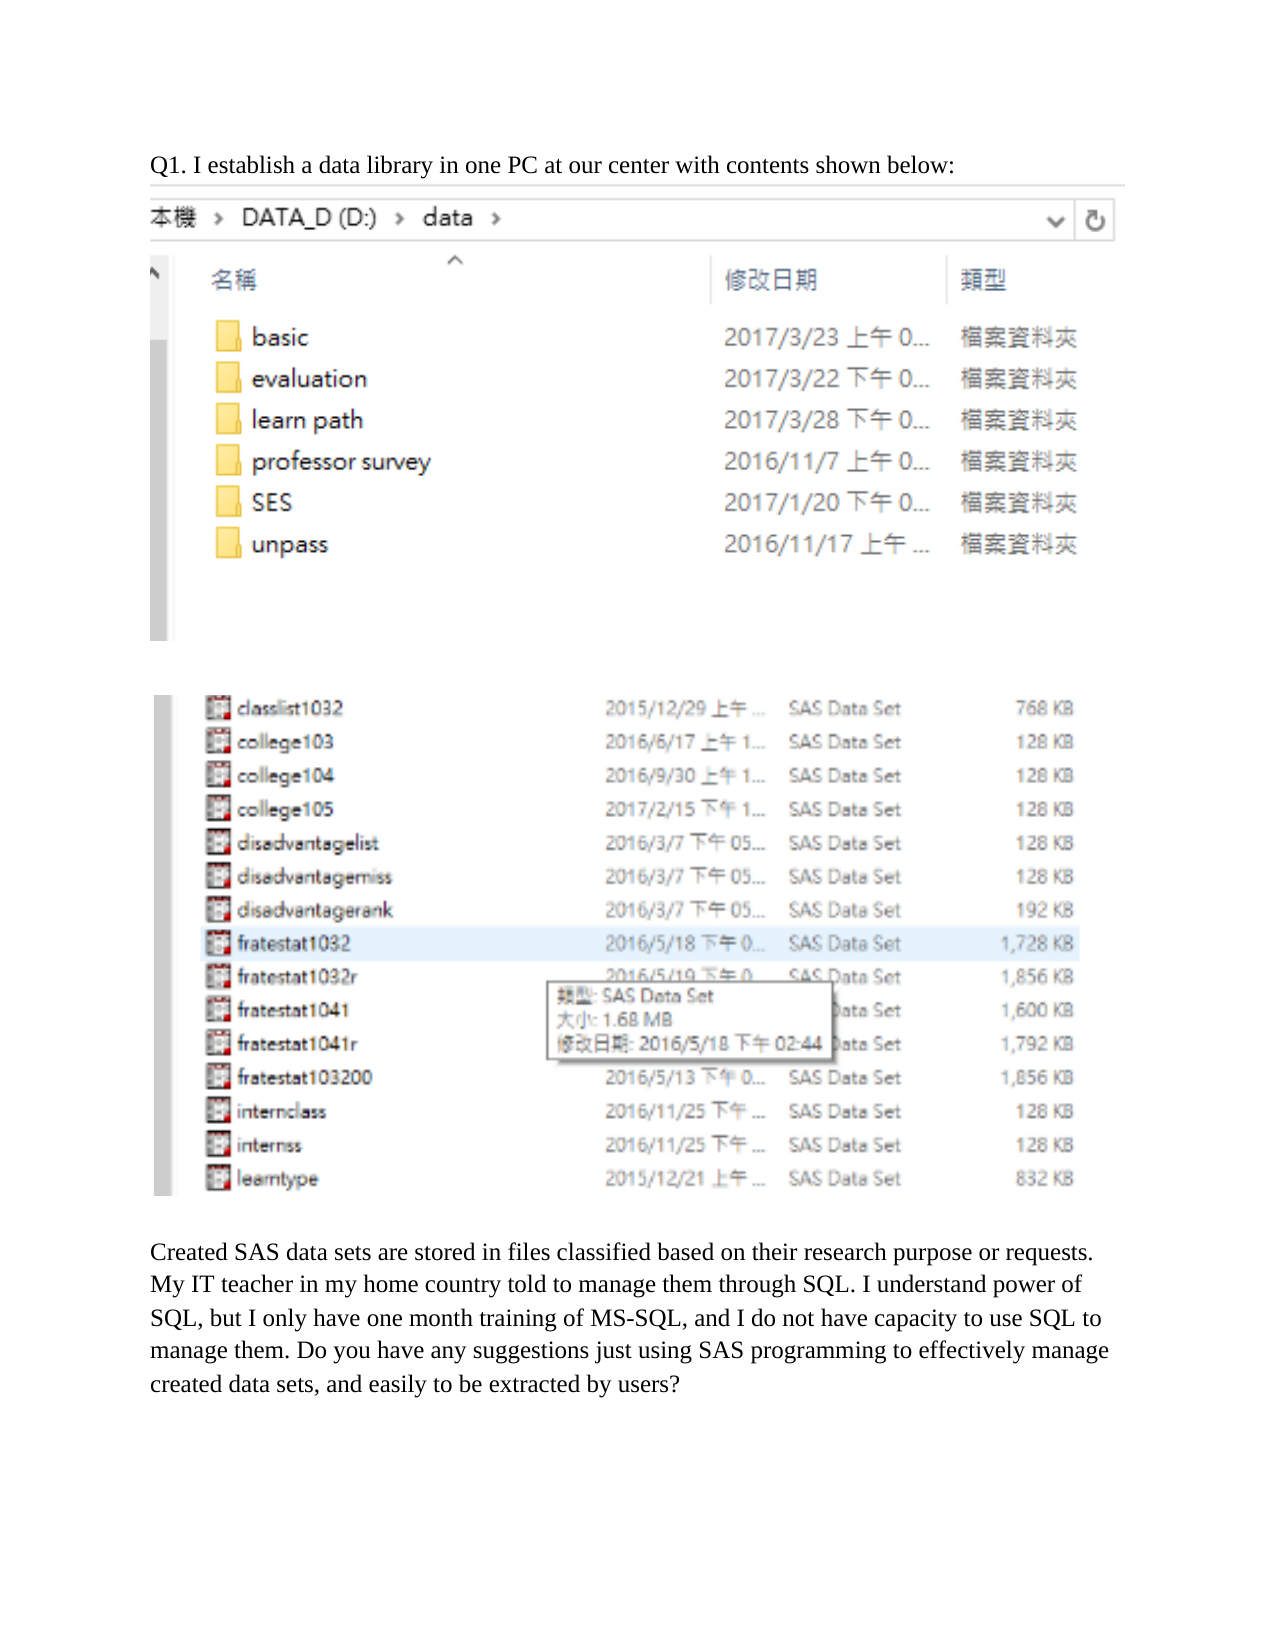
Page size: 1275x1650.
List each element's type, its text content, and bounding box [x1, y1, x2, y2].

text My IT teacher in my home country told to manage them through SQL. I understand power of SQL, but I only have one month training of MS-SQL, and I do not have capacity to use SQL to manage them. Do you have any suggestions just using SAS programming to effectively manage created data sets, and easily to be extracted by users? [150, 1269, 1125, 1397]
picture [150, 183, 1125, 641]
text Q1. I establish a data library in one PC at our center with contents shown below: [150, 150, 1125, 179]
picture [153, 695, 1125, 1196]
text Created SAS data sets are stored in files classified based on their research purpose or requests. [150, 1237, 1125, 1265]
